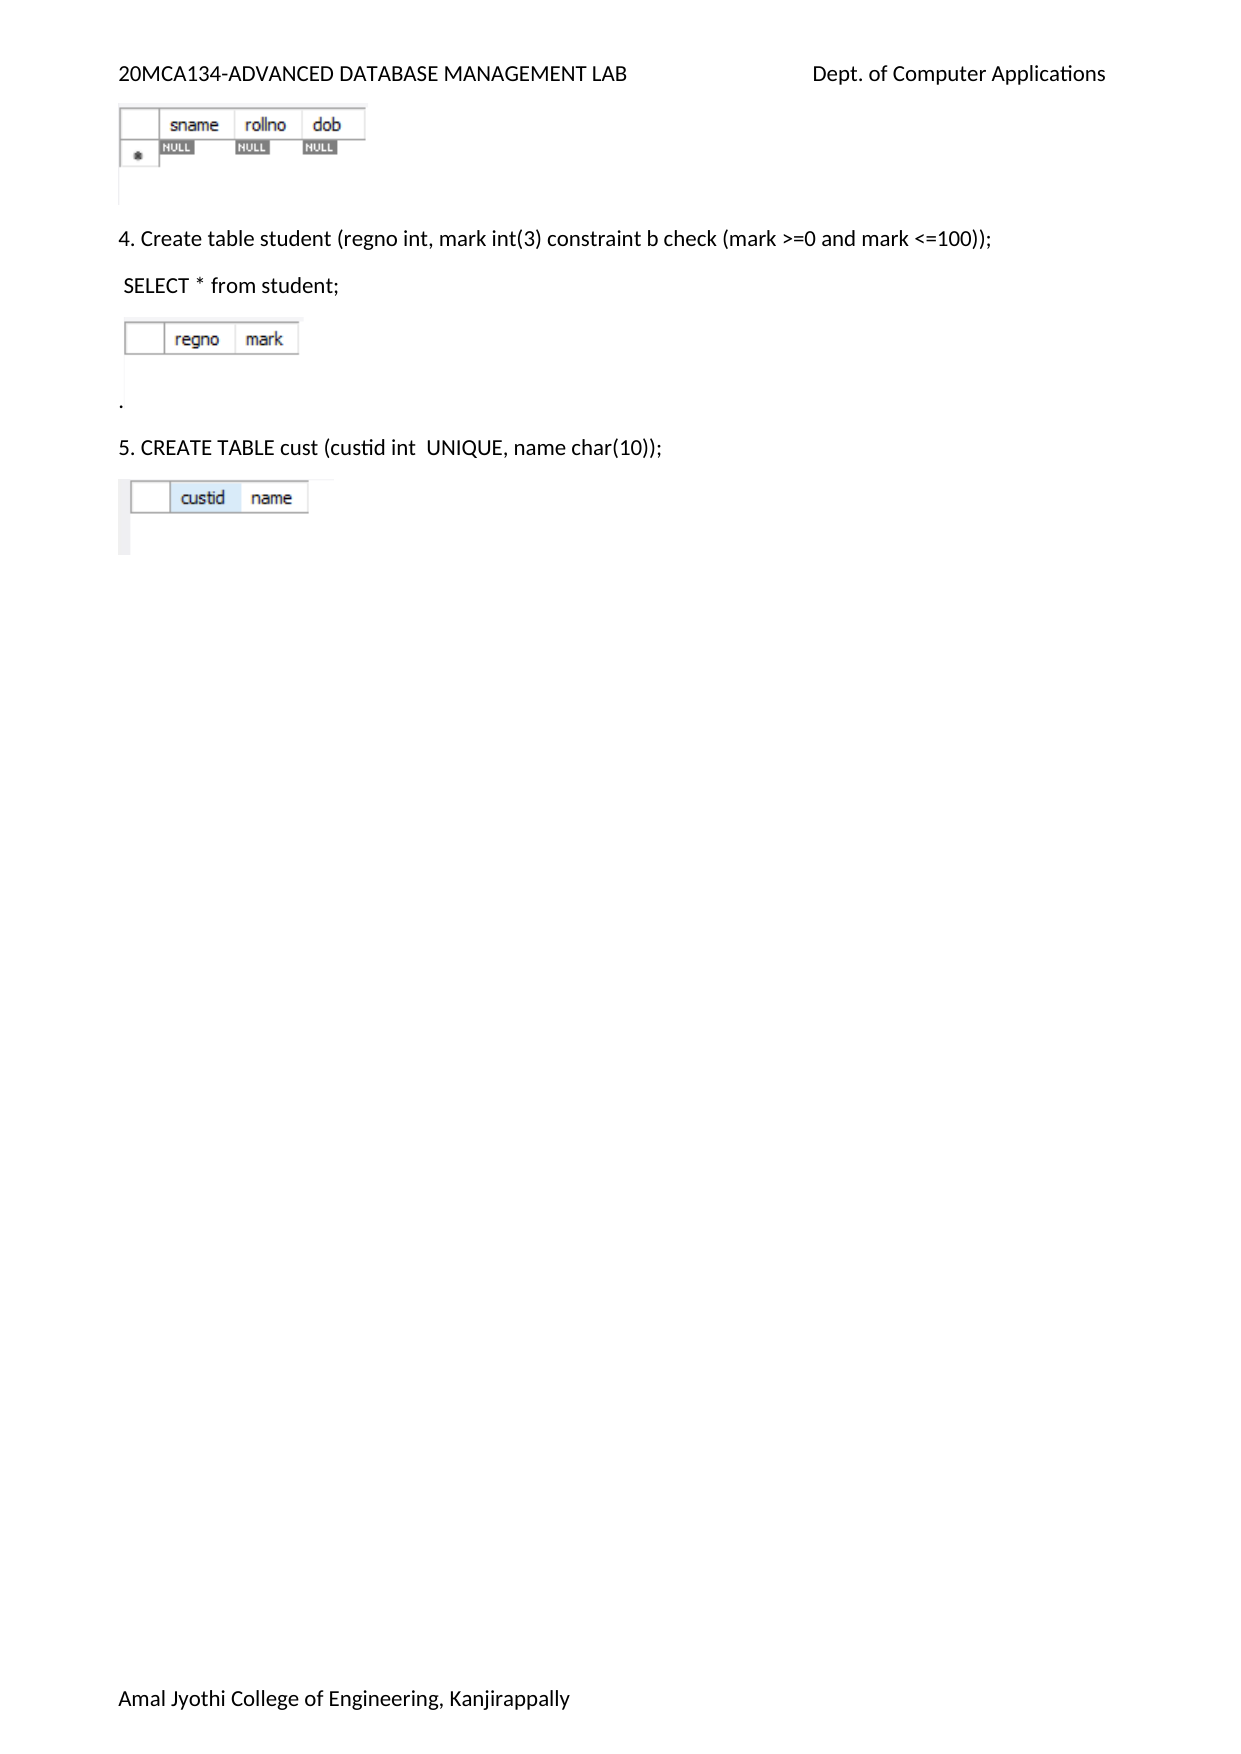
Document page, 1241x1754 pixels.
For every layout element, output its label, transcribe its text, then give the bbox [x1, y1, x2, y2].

text 4. Create table student (regno int, mark int(3) constraint b check (mark >=0 and mark <=100)); [118, 224, 1167, 252]
picture [123, 317, 304, 409]
text 5. CREATE TABLE cust (custid int UNIQUE, name char(10)); [118, 433, 1167, 461]
picture [118, 103, 369, 205]
text SELECT * from student; [118, 271, 1167, 299]
text . [118, 318, 1167, 414]
picture [118, 479, 334, 555]
